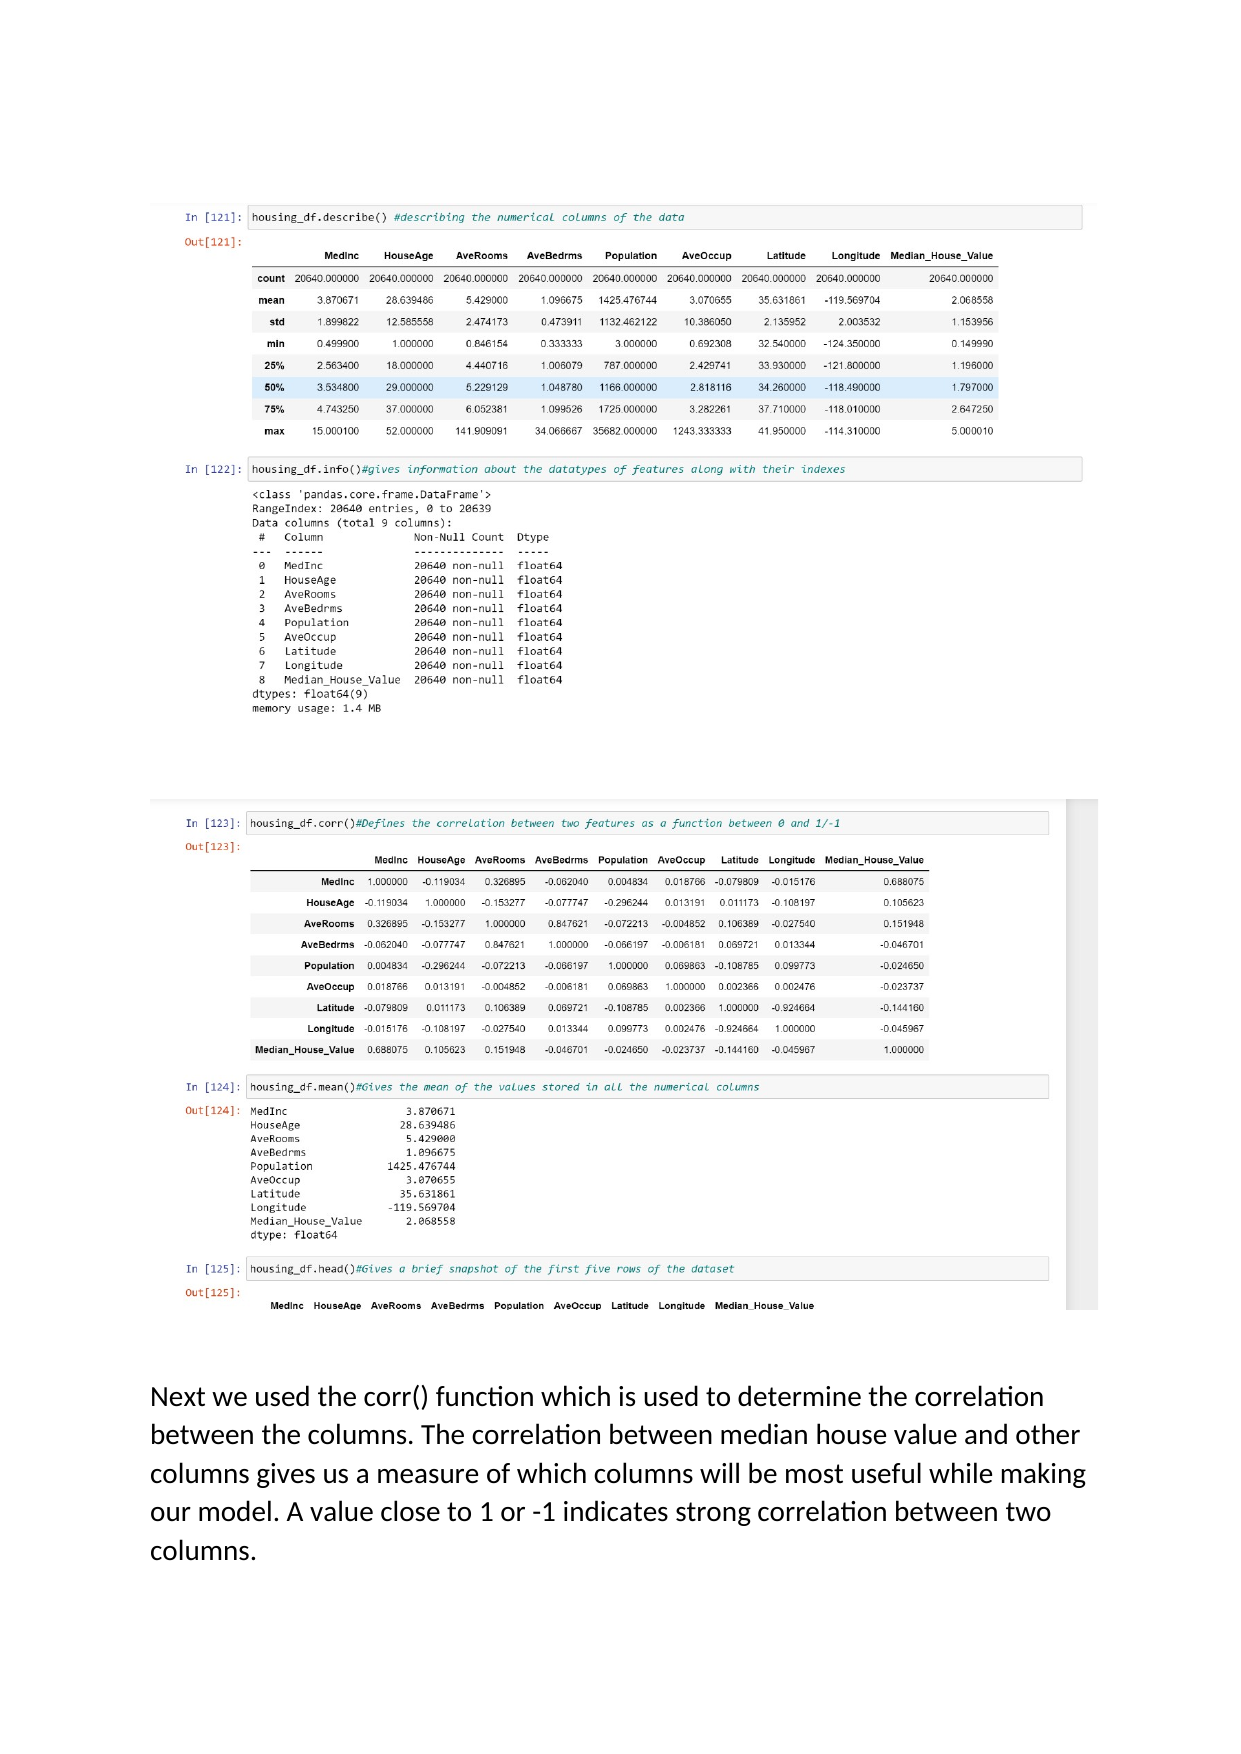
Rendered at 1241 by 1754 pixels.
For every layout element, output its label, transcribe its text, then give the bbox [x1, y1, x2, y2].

picture [150, 203, 1098, 714]
picture [150, 799, 1099, 1310]
text Next we used the corr() function which is used to determine the correlation between the columns. The correlation between median house value and other columns gives us a measure of which columns will be most useful while making our model. A value close to 1 or -1 indicates strong correlation between two columns. [150, 1378, 1088, 1567]
